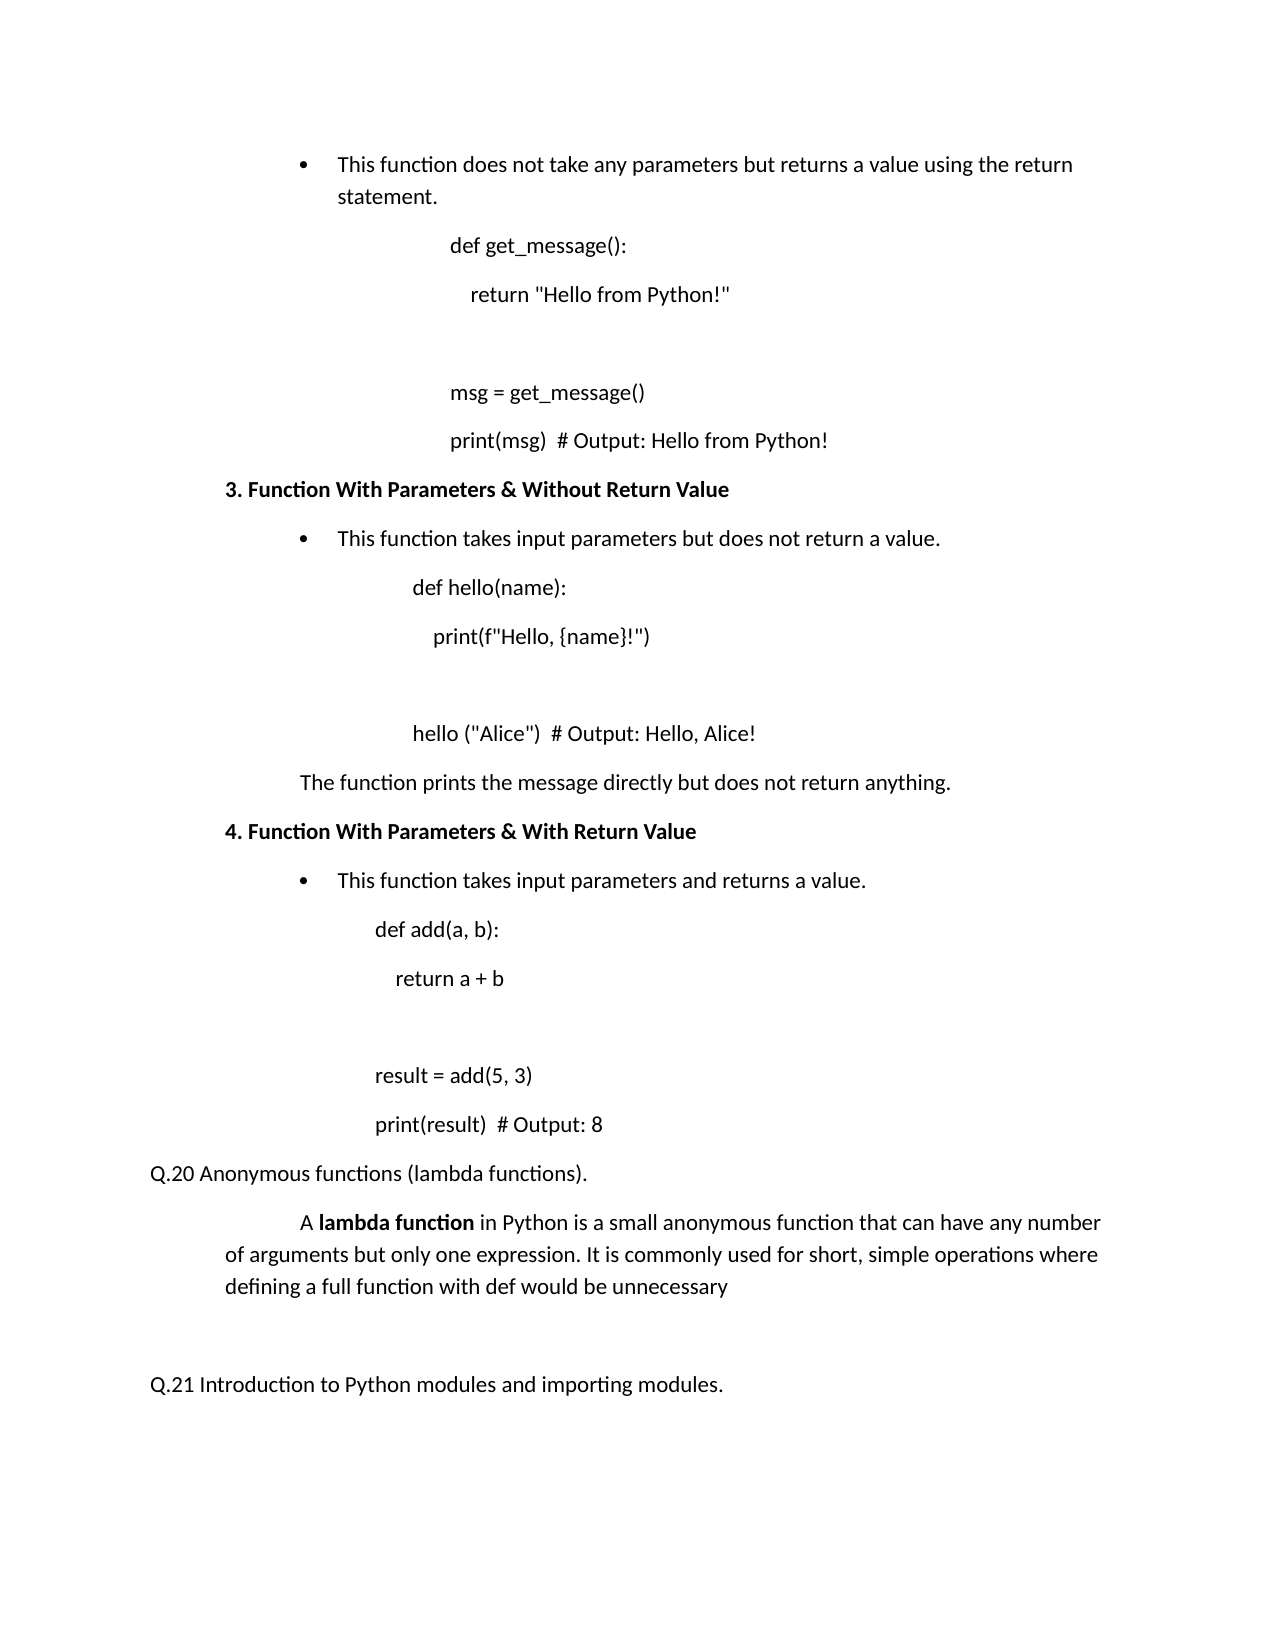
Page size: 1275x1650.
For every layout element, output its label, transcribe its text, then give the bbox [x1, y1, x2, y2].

text def get_message(): [450, 231, 1125, 259]
text 4. Function With Parameters & With Return Value [150, 817, 1125, 845]
text Q.21 Introduction to Python modules and importing modules. [150, 1370, 1125, 1398]
text 3. Function With Parameters & Without Return Value [150, 475, 1125, 503]
text result = add(5, 3) [375, 1062, 1125, 1089]
text hello ("Alice") # Output: Hello, Alice! [412, 719, 1125, 748]
text The function prints the message directly but does not return anything. [150, 768, 1125, 796]
list This function takes input parameters and returns a value. [300, 866, 1125, 894]
list This function takes input parameters but does not return a value. [300, 524, 1125, 552]
text return a + b [375, 964, 1125, 992]
text def add(a, b): [375, 915, 1125, 943]
text print(f"Hello, {name}!") [412, 622, 1125, 650]
text A lambda function in Python is a small anonymous function that can have any number of arguments but only one expression. It is commonly used for short, simple operations where defining a full function with def would be unnecessary [225, 1208, 1125, 1301]
text print(result) # Output: 8 [375, 1110, 1125, 1138]
text Q.20 Anonymous functions (lambda functions). [150, 1159, 1125, 1187]
list This function does not take any parameters but returns a value using the return statement. [300, 150, 1125, 210]
text msg = get_message() [450, 378, 1125, 406]
text return "Hello from Python!" [450, 280, 1125, 308]
text def hello(name): [412, 573, 1125, 601]
text print(msg) # Output: Hello from Python! [450, 426, 1125, 454]
